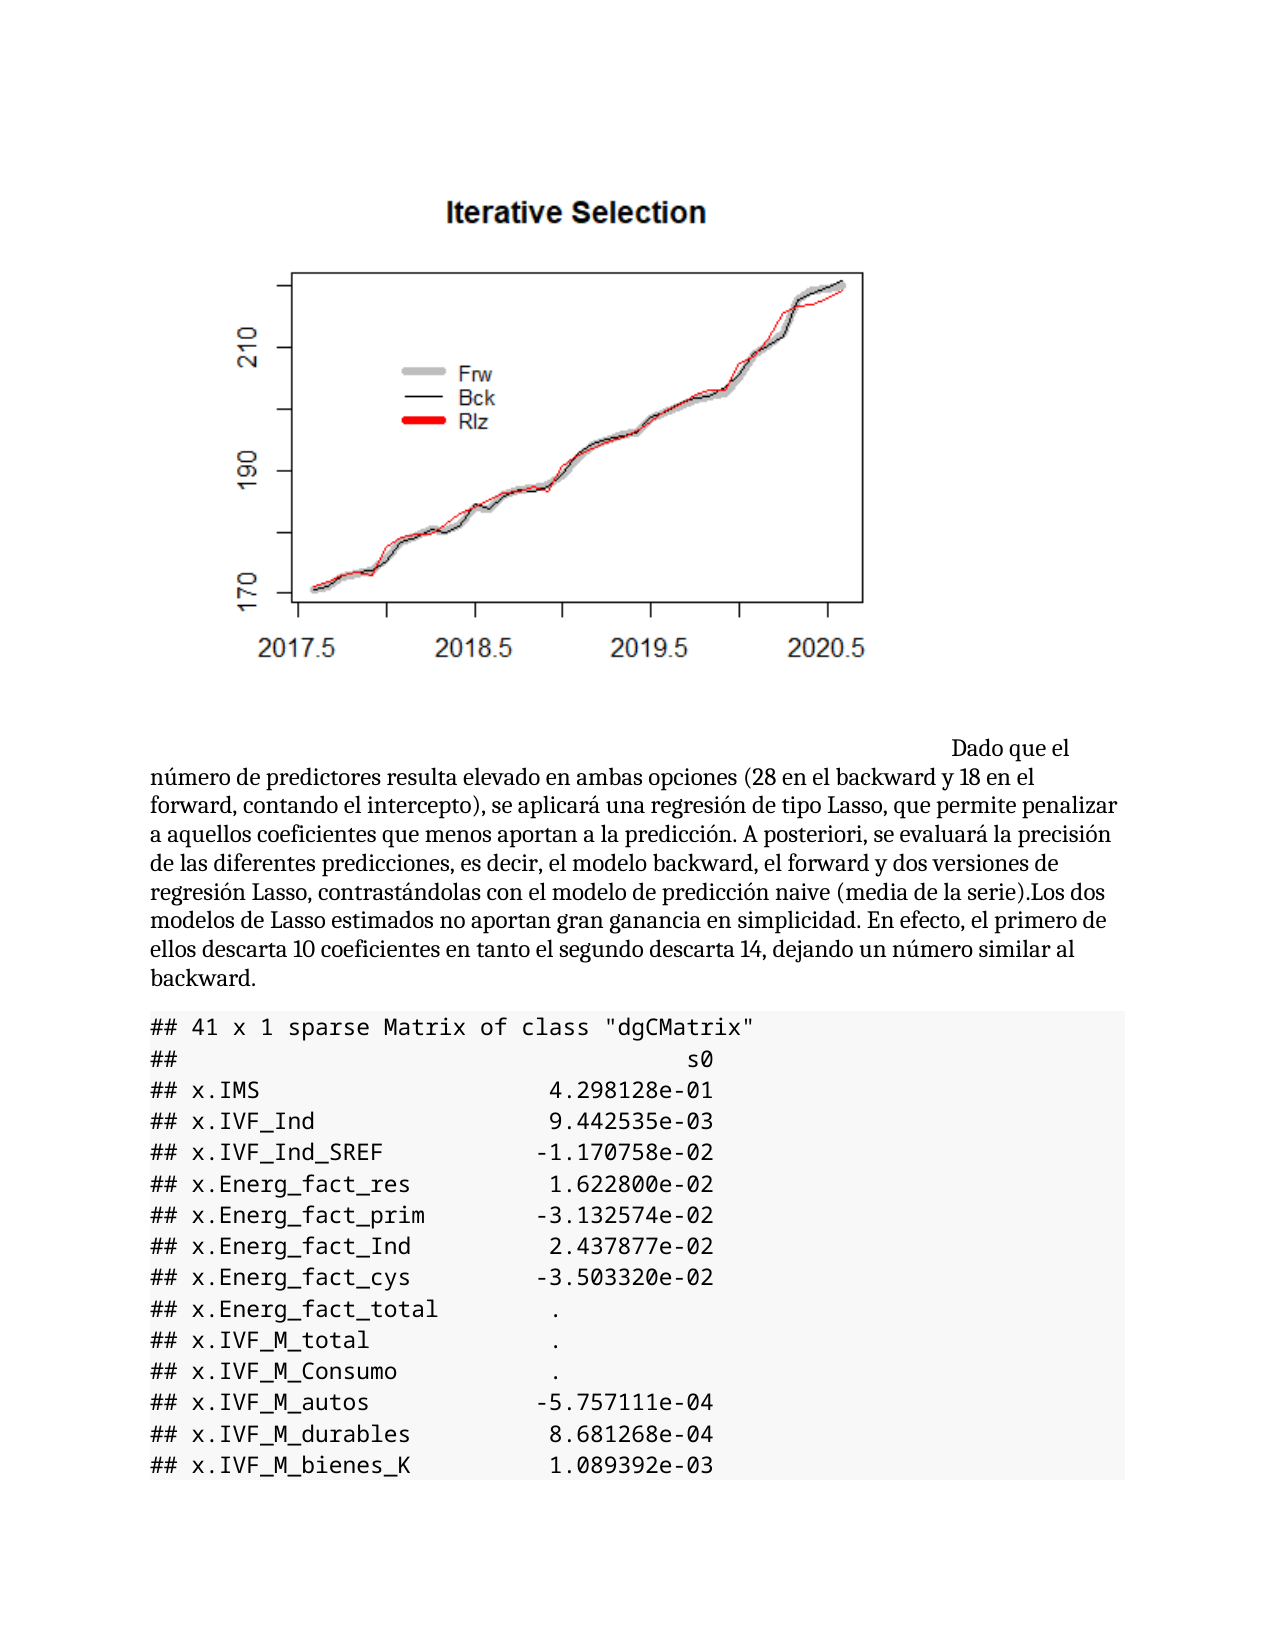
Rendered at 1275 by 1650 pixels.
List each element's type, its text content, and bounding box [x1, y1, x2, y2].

picture [168, 150, 927, 757]
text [150, 1011, 1125, 1480]
